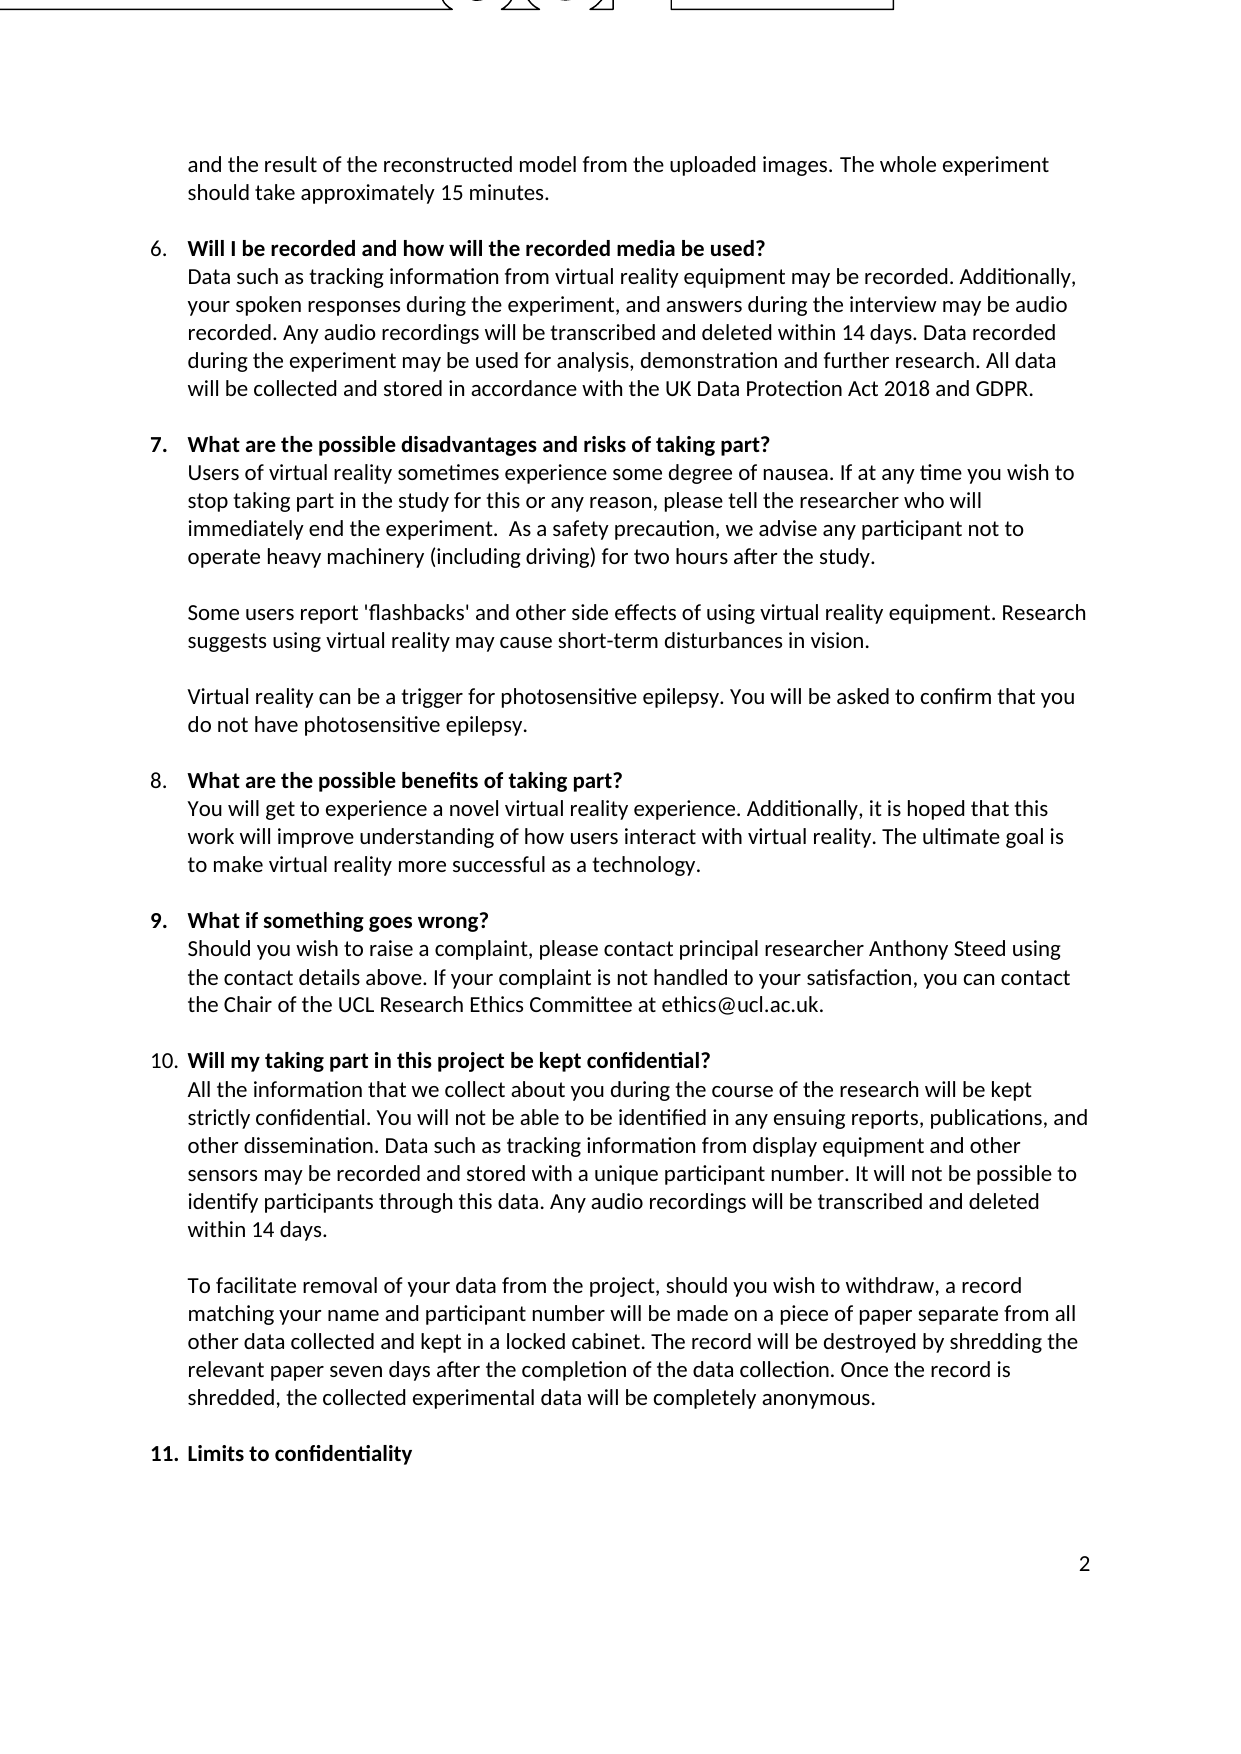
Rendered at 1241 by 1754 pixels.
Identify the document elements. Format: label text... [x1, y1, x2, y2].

text Some users report 'flashbacks' and other side effects of using virtual reality equipment. Research suggests using virtual reality may cause short-term disturbances in vision. [187, 598, 1090, 654]
list Limits to confidentiality [150, 1439, 1090, 1467]
list What are the possible benefits of taking part? [150, 766, 1090, 794]
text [187, 150, 1090, 206]
text Should you wish to raise a complaint, please contact principal researcher Anthony Steed using the contact details above. If your complaint is not handled to your satisfaction, you can contact the Chair of the UCL Research Ethics Committee at ethics@ucl.ac.uk. [187, 934, 1090, 1019]
text Users of virtual reality sometimes experience some degree of nausea. If at any time you wish to stop taking part in the study for this or any reason, please tell the researcher who will immediately end the experiment. As a safety precaution, we advise any participant not to operate heavy machinery (including driving) for two hours after the study. [187, 458, 1090, 570]
text All the information that we collect about you during the course of the research will be kept strictly confidential. You will not be able to be identified in any ensuing reports, publications, and other dissemination. Data such as tracking information from display equipment and other sensors may be recorded and stored with a unique participant number. It will not be possible to identify participants through this data. Any audio recordings will be transcribed and deleted within 14 days. [187, 1075, 1090, 1243]
text You will get to experience a novel virtual reality experience. Additionally, it is hoped that this work will improve understanding of how users interact with virtual reality. The ultimate goal is to make virtual reality more successful as a technology. [187, 794, 1090, 878]
list What if something goes wrong? [150, 907, 1090, 934]
list Will my taking part in this project be kept confidential? [150, 1047, 1090, 1075]
text Data such as tracking information from virtual reality equipment may be recorded. Additionally, your spoken responses during the experiment, and answers during the interview may be audio recorded. Any audio recordings will be transcribed and deleted within 14 days. Data recorded during the experiment may be used for analysis, demonstration and further research. All data will be collected and stored in accordance with the UK Data Protection Act 2018 and GDPR. [187, 262, 1090, 402]
list Will I be recorded and how will the recorded media be used? [150, 234, 1090, 262]
text Virtual reality can be a trigger for photosensitive epilepsy. You will be asked to confirm that you do not have photosensitive epilepsy. [187, 682, 1090, 738]
text To facilitate removal of your data from the project, should you wish to withdraw, a record matching your name and participant number will be made on a piece of paper separate from all other data collected and kept in a locked cabinet. The record will be destroyed by shredding the relevant paper seven days after the completion of the data collection. Once the record is shredded, the collected experimental data will be completely anonymous. [187, 1271, 1090, 1411]
list What are the possible disadvantages and risks of taking part? [150, 430, 1090, 458]
